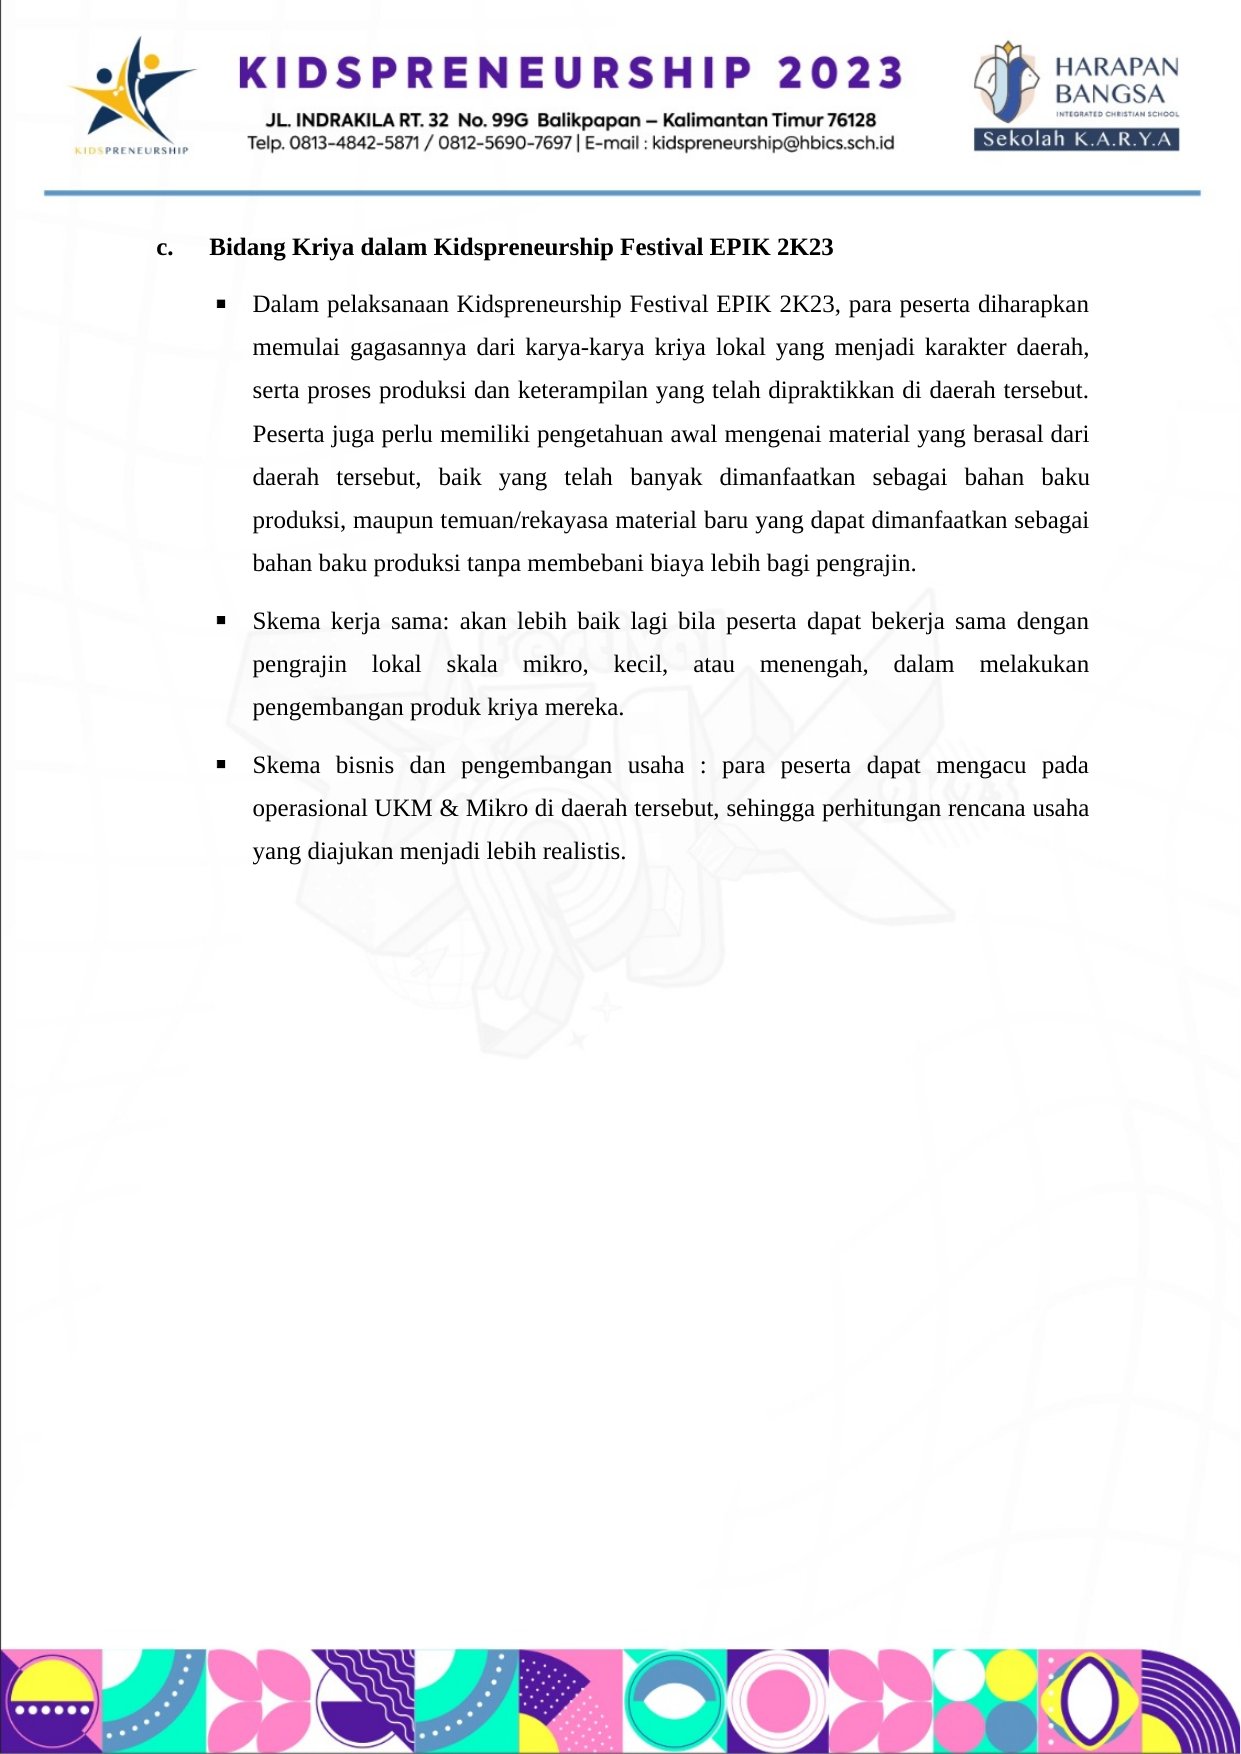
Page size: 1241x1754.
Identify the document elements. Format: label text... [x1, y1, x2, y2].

list Skema bisnis dan pengembangan usaha : para peserta dapat mengacu pada operasional UKM & Mikro di daerah tersebut, sehingga perhitungan rencana usaha yang diajukan menjadi lebih realistis. [215, 750, 1090, 865]
list Dalam pelaksanaan Kidspreneurship Festival EPIK 2K23, para peserta diharapkan memulai gagasannya dari karya-karya kriya lokal yang menjadi karakter daerah, serta proses produksi dan keterampilan yang telah dipraktikkan di daerah tersebut. Peserta juga perlu memiliki pengetahuan awal mengenai material yang berasal dari daerah tersebut, baik yang telah banyak dimanfaatkan sebagai bahan baku produksi, maupun temuan/rekayasa material baru yang dapat dimanfaatkan sebagai bahan baku produksi tanpa membebani biaya lebih bagi pengrajin. [215, 289, 1090, 577]
list Skema kerja sama: akan lebih baik lagi bila peserta dapat bekerja sama dengan pengrajin lokal skala mikro, kecil, atau menengah, dalam melakukan pengembangan produk kriya mereka. [215, 606, 1090, 721]
list Bidang Kriya dalam Kidspreneurship Festival EPIK 2K23 [156, 232, 1090, 260]
picture [0, 0, 1241, 1754]
